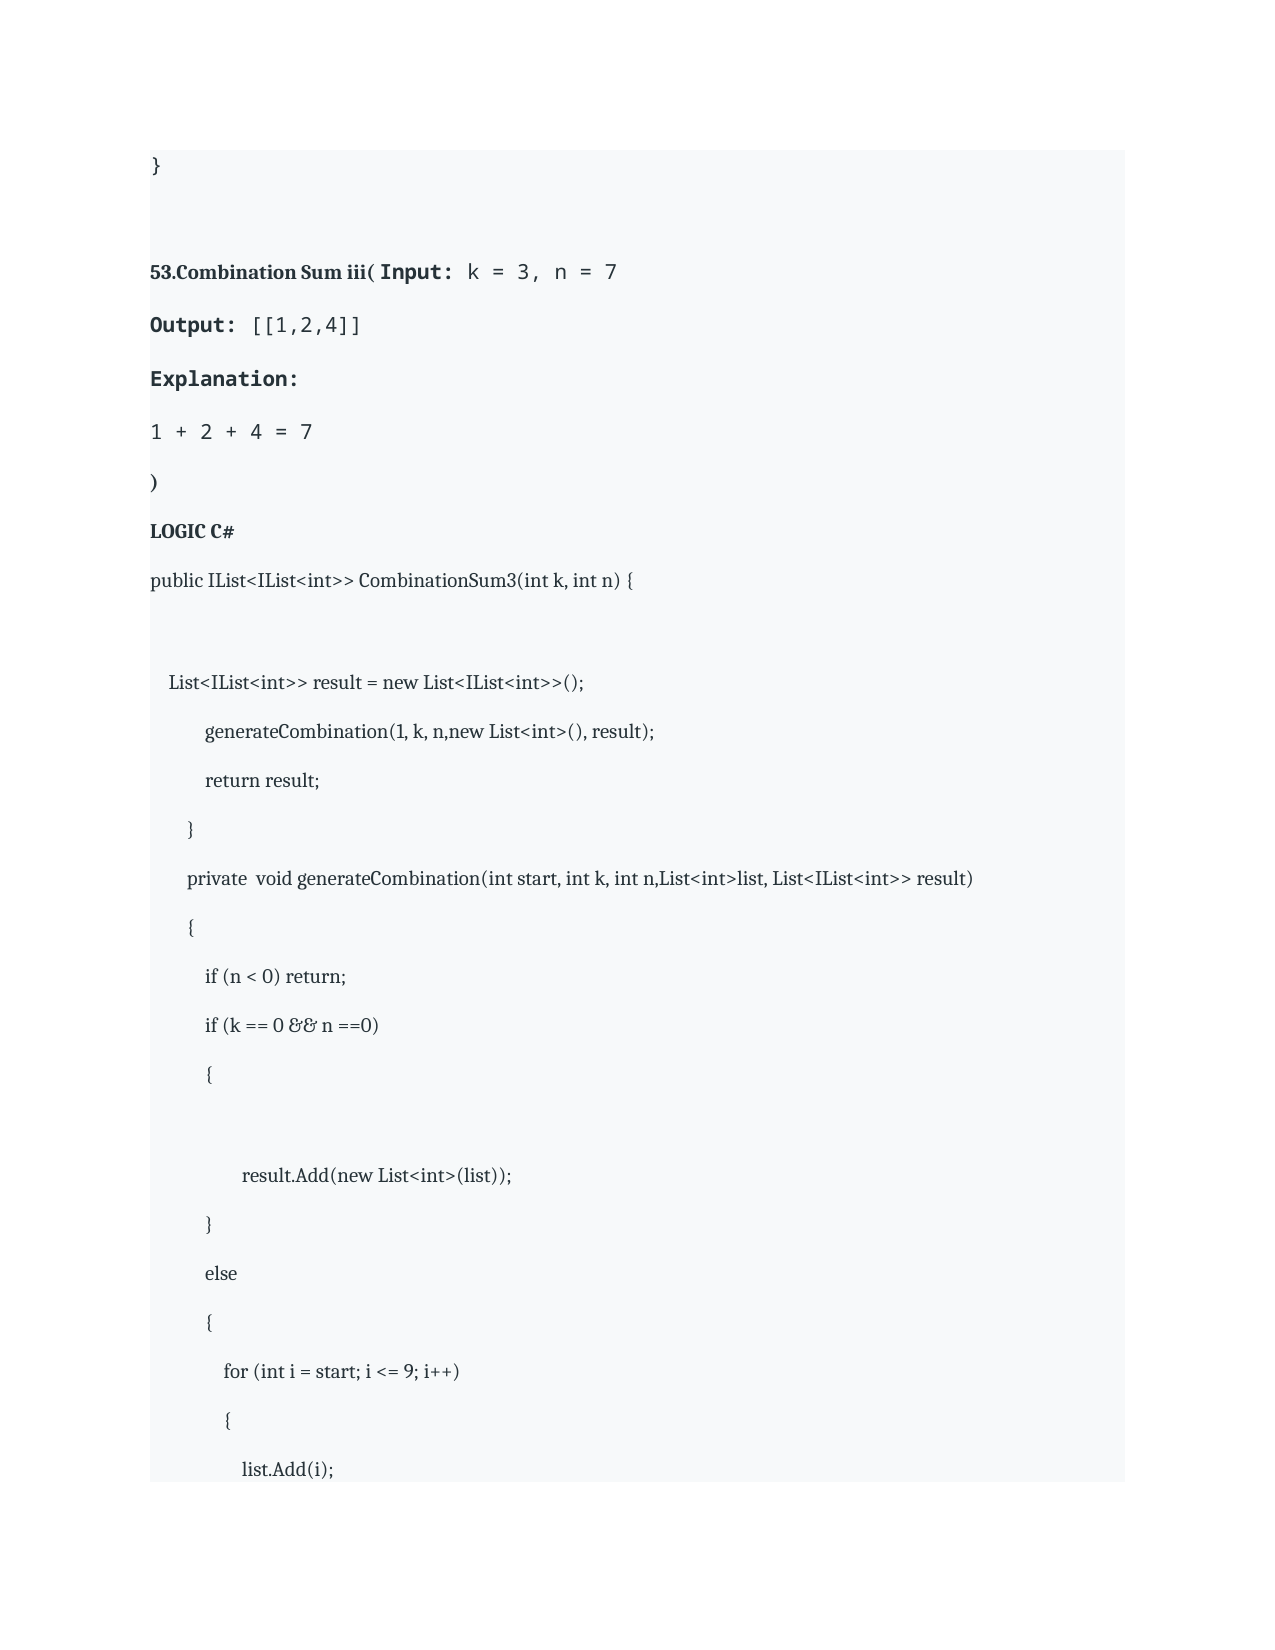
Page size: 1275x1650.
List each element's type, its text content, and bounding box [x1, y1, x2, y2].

text } [150, 817, 1125, 841]
text 1 + 2 + 4 = 7 [150, 417, 1125, 446]
text return result; [150, 768, 1125, 792]
text generateCombination(1, k, n,new List<int>(), result); [150, 719, 1125, 743]
text else [150, 1262, 1125, 1286]
text Explanation: [150, 364, 1125, 392]
text result.Add(new List<int>(list)); [150, 1164, 1125, 1188]
text } [150, 150, 1125, 178]
text LOGIC C# [150, 519, 1125, 543]
text List<IList<int>> result = new List<IList<int>>(); [150, 671, 1125, 694]
text ) [150, 471, 1125, 494]
text { [150, 1409, 1125, 1433]
text 53.Combination Sum iii( Input: k = 3, n = 7 [150, 257, 1125, 285]
text if (n < 0) return; [150, 964, 1125, 988]
text { [150, 1062, 1125, 1086]
text for (int i = start; i <= 9; i++) [150, 1360, 1125, 1384]
text { [150, 1311, 1125, 1335]
text } [150, 1213, 1125, 1237]
text public IList<IList<int>> CombinationSum3(int k, int n) { [150, 568, 1125, 592]
text private void generateCombination(int start, int k, int n,List<int>list, List<IList<int>> result) [150, 866, 1125, 890]
text if (k == 0 && n ==0) [150, 1013, 1125, 1037]
text Output: [[1,2,4]] [150, 310, 1125, 339]
text list.Add(i); [150, 1458, 1125, 1482]
text { [150, 915, 1125, 939]
